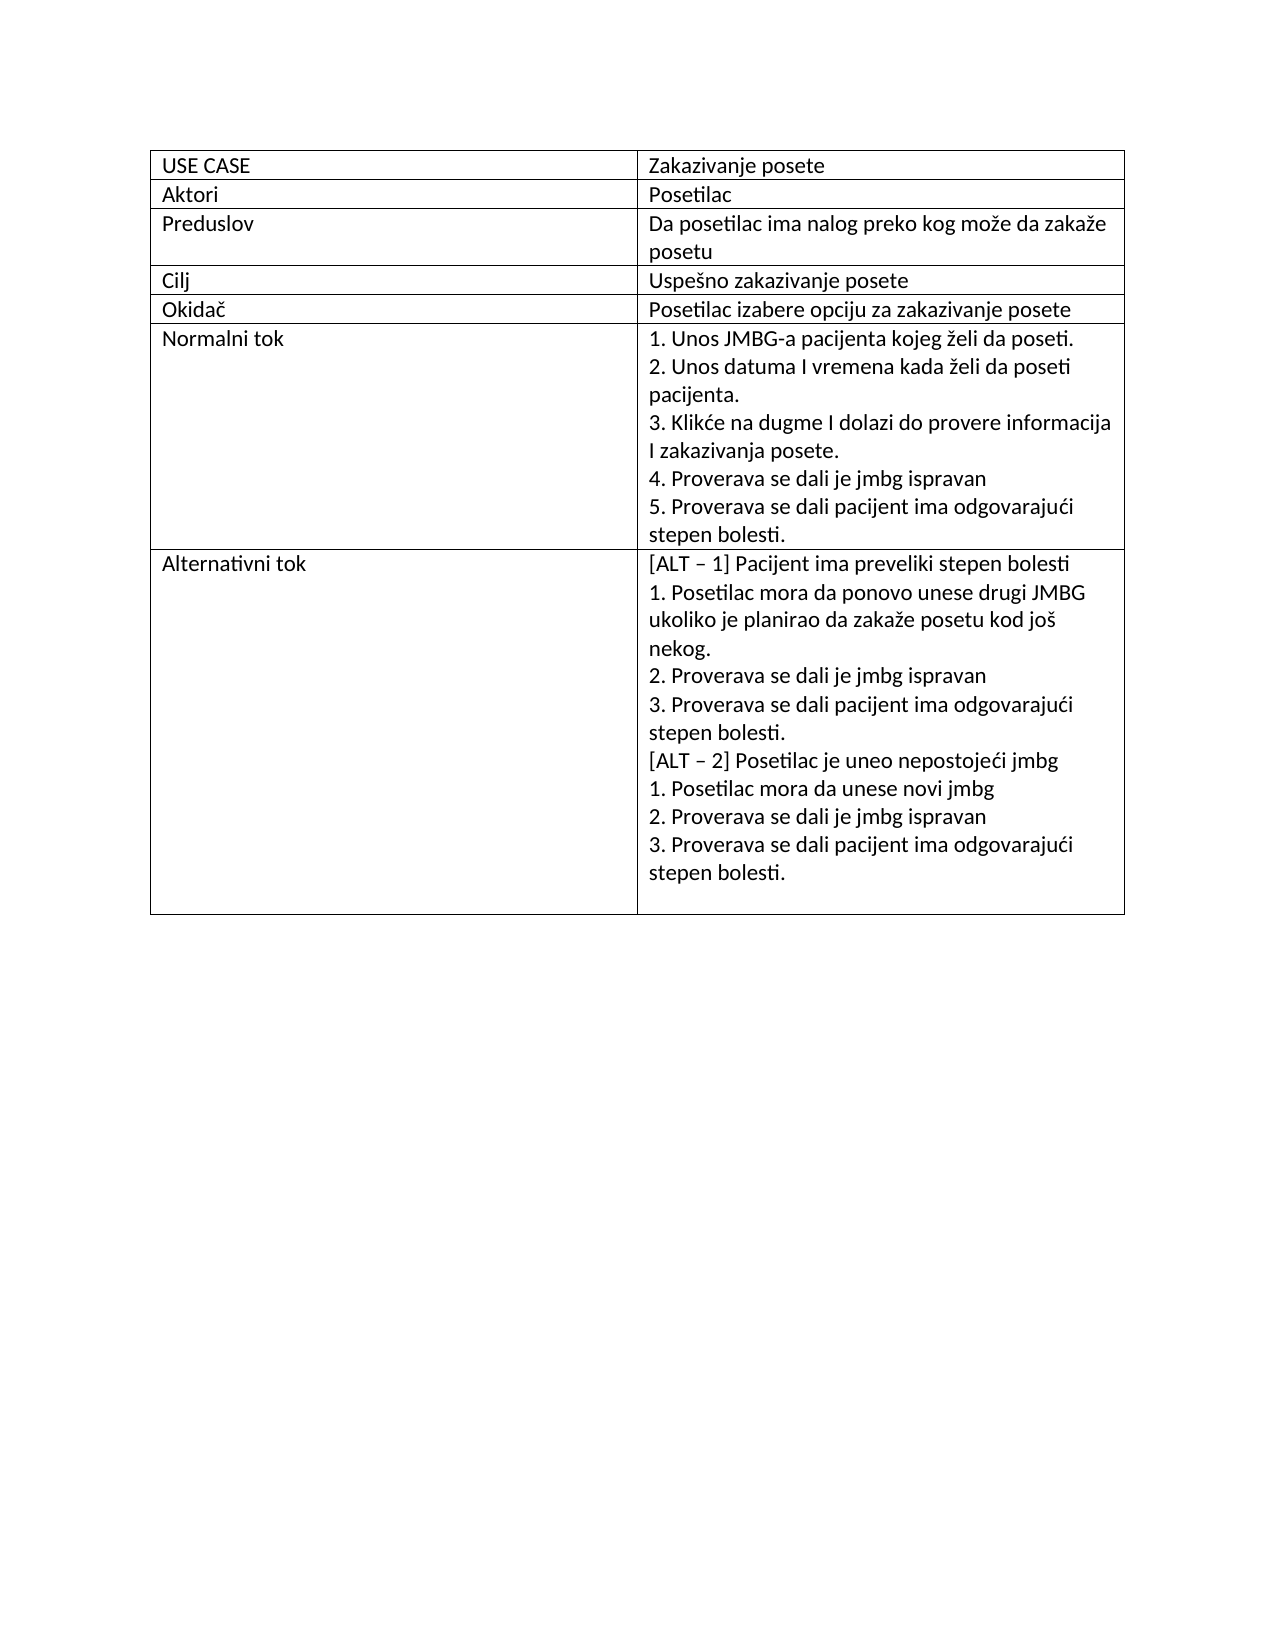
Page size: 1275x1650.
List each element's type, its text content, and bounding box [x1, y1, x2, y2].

table_cell Uspešno zakazivanje posete [638, 266, 1124, 294]
table_cell Okidač [151, 295, 637, 323]
table_cell Normalni tok [151, 324, 637, 548]
table_cell Da posetilac ima nalog preko kog može da zakaže posetu [638, 209, 1124, 265]
table_cell Preduslov [151, 209, 637, 265]
table_cell 1. Unos JMBG-a pacijenta kojeg želi da poseti. 2. Unos datuma I vremena kada želi da poseti pacijenta. 3. Klikće na dugme I dolazi do provere informacija I zakazivanja posete. 4. Proverava se dali je jmbg ispravan 5. Proverava se dali pacijent ima odgovarajući stepen bolesti. [638, 324, 1124, 548]
table_cell Posetilac izabere opciju za zakazivanje posete [638, 295, 1124, 323]
table_cell Alternativni tok [151, 550, 637, 914]
table_cell [ALT – 1] Pacijent ima preveliki stepen bolesti 1. Posetilac mora da ponovo unese drugi JMBG ukoliko je planirao da zakaže posetu kod još nekog. 2. Proverava se dali je jmbg ispravan 3. Proverava se dali pacijent ima odgovarajući stepen bolesti. [ALT – 2] Posetilac je uneo nepostojeći jmbg 1. Posetilac mora da unese novi jmbg 2. Proverava se dali je jmbg ispravan 3. Proverava se dali pacijent ima odgovarajući stepen bolesti. [638, 550, 1124, 914]
table_header Zakazivanje posete [638, 151, 1124, 179]
table_cell Aktori [151, 180, 637, 208]
table_cell Posetilac [638, 180, 1124, 208]
table_header USE CASE [151, 151, 637, 179]
table_cell Cilj [151, 266, 637, 294]
